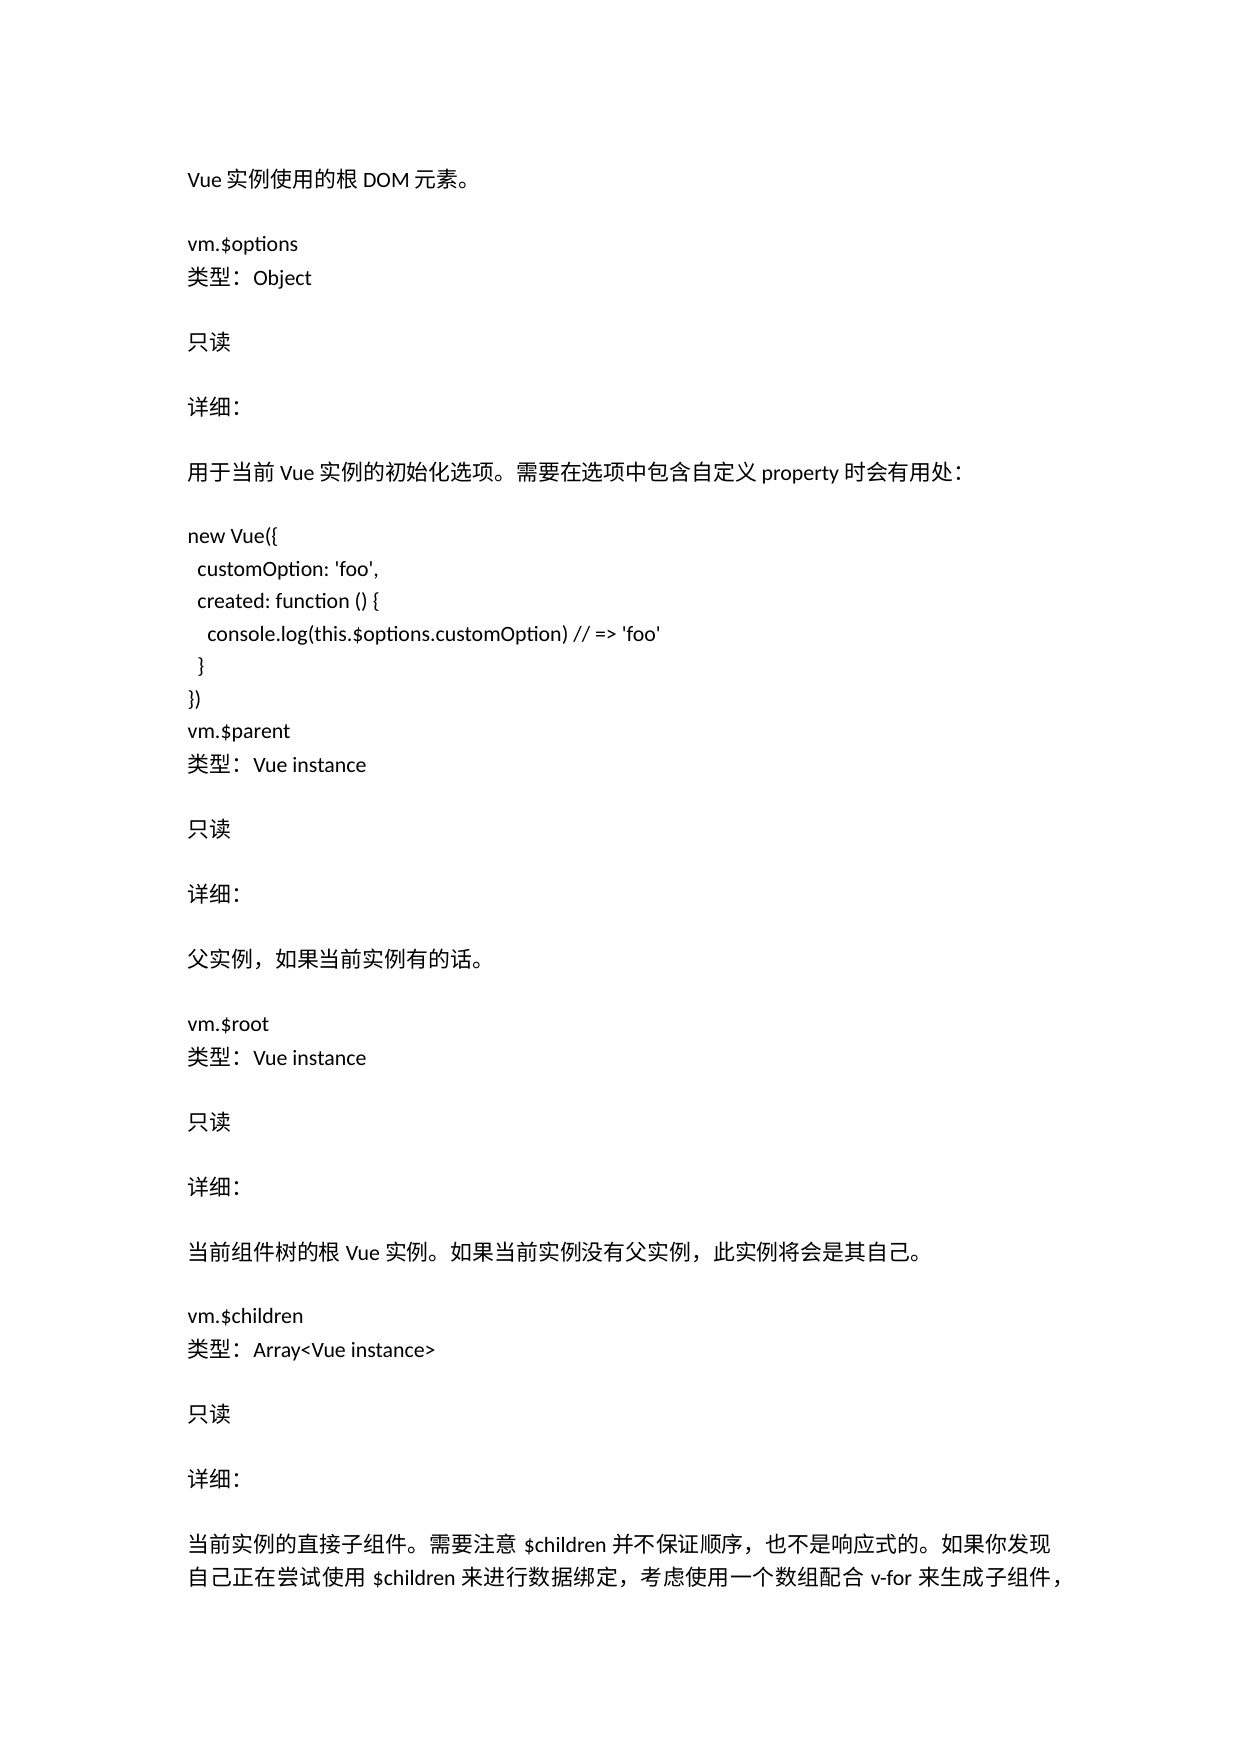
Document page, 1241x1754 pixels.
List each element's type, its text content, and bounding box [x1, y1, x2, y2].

text 类型：Object [187, 259, 1053, 292]
text customOption: 'foo', [187, 552, 1053, 584]
text 用于当前 Vue 实例的初始化选项。需要在选项中包含自定义 property 时会有用处： [187, 454, 1053, 487]
text 只读 [187, 1104, 1053, 1137]
text 父实例，如果当前实例有的话。 [187, 942, 1053, 974]
text } [187, 649, 1053, 682]
text 详细： [187, 1462, 1053, 1494]
text 当前组件树的根 Vue 实例。如果当前实例没有父实例，此实例将会是其自己。 [187, 1234, 1053, 1267]
text console.log(this.$options.customOption) // => 'foo' [187, 617, 1053, 649]
text 只读 [187, 1397, 1053, 1429]
text 详细： [187, 389, 1053, 422]
text 类型：Vue instance [187, 747, 1053, 779]
text 类型：Array<Vue instance> [187, 1332, 1053, 1364]
text vm.$root [187, 1007, 1053, 1039]
text vm.$children [187, 1299, 1053, 1332]
text new Vue({ [187, 519, 1053, 552]
text 详细： [187, 1169, 1053, 1202]
text }) [187, 682, 1053, 714]
text created: function () { [187, 584, 1053, 617]
text 只读 [187, 324, 1053, 357]
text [187, 1527, 1053, 1592]
text 只读 [187, 812, 1053, 844]
text 类型：Vue instance [187, 1039, 1053, 1072]
text vm.$options [187, 227, 1053, 259]
text Vue 实例使用的根 DOM 元素。 [187, 162, 1053, 194]
text vm.$parent [187, 714, 1053, 747]
text 详细： [187, 877, 1053, 909]
